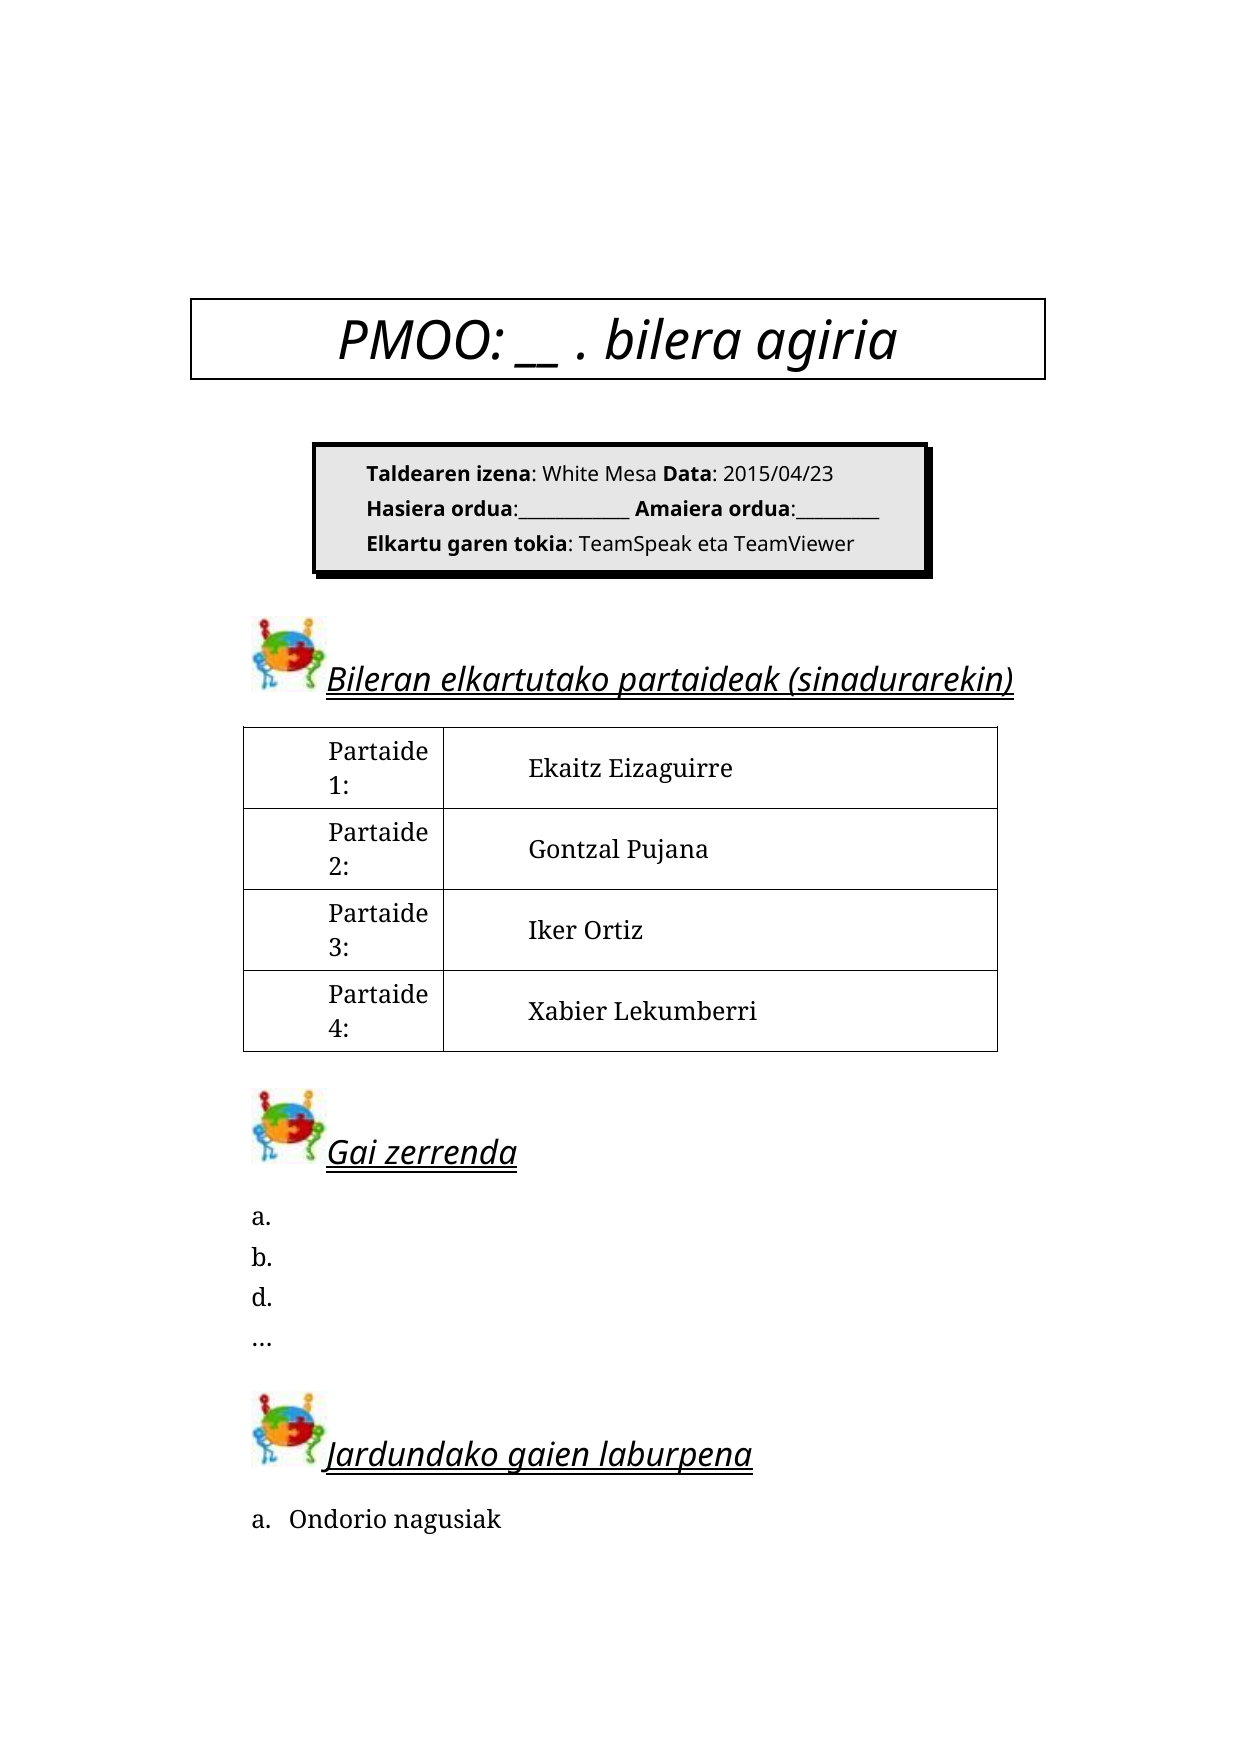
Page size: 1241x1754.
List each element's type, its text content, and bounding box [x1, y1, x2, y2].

table_header Partaide 1: [244, 728, 443, 808]
subtitle Bileran elkartutako partaideak (sinadurarekin) [251, 617, 1063, 701]
text Taldearen izena: White Mesa Data: 2015/04/23 [316, 447, 924, 477]
table_cell Xabier Lekumberri [444, 971, 997, 1051]
table_header Ekaitz Eizaguirre [444, 728, 997, 808]
picture [251, 1088, 327, 1164]
text a. [251, 1199, 1063, 1233]
subtitle PMOO: __ . bilera agiria [192, 300, 1044, 378]
table_cell Partaide 3: [244, 890, 443, 970]
text Hasiera ordua:____________ Amaiera ordua:_________ [316, 477, 924, 512]
text b. [251, 1239, 1063, 1273]
table_cell Iker Ortiz [444, 890, 997, 970]
subtitle Jardundako gaien laburpena [251, 1391, 1063, 1476]
picture [251, 1391, 327, 1467]
text Elkartu garen tokia: TeamSpeak eta TeamViewer [316, 512, 924, 570]
table_cell Partaide 4: [244, 971, 443, 1051]
picture [251, 616, 327, 692]
text … [251, 1320, 1063, 1354]
table_cell Partaide 2: [244, 809, 443, 889]
list Ondorio nagusiak [251, 1501, 1063, 1535]
table_cell Gontzal Pujana [444, 809, 997, 889]
text d. [251, 1279, 1063, 1314]
subtitle Gai zerrenda [251, 1089, 1063, 1174]
